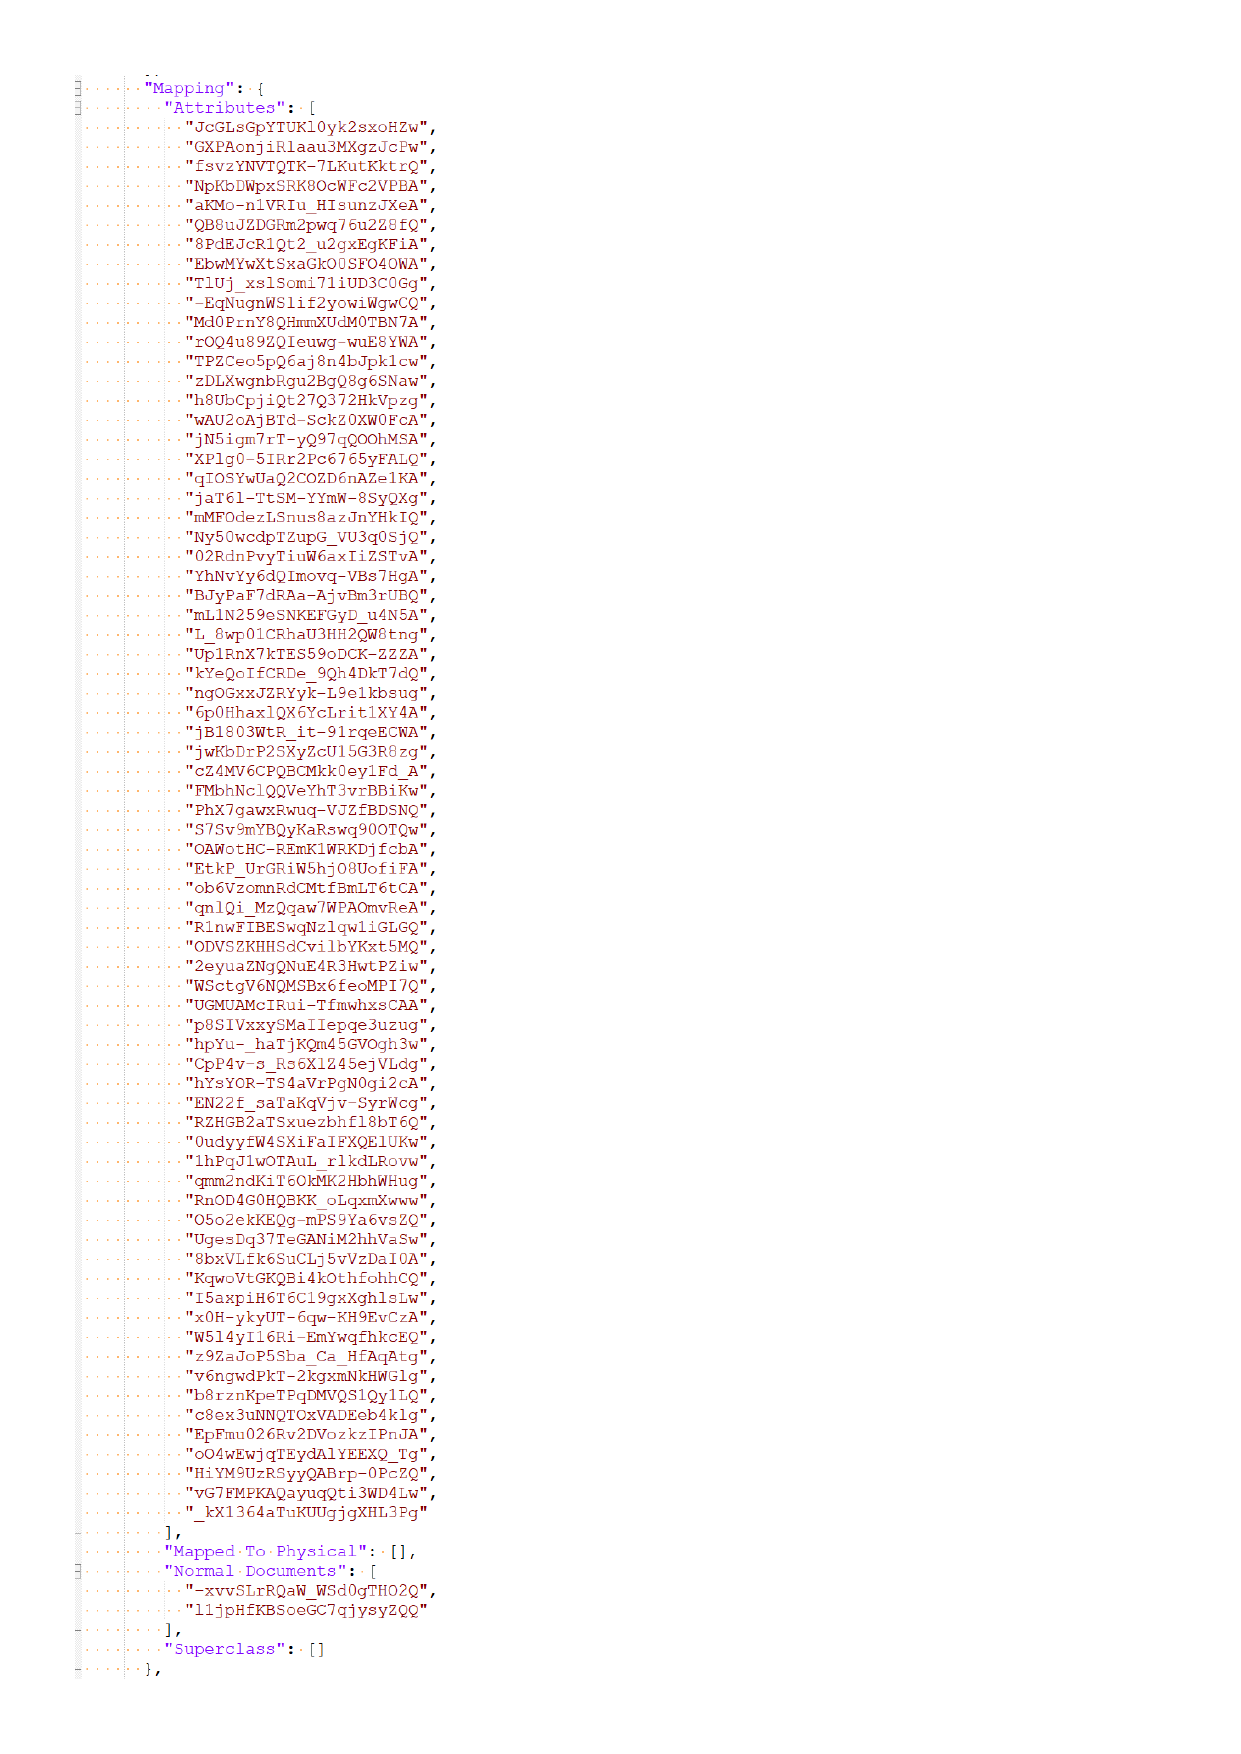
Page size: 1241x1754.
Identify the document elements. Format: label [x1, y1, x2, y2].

picture [75, 75, 536, 1679]
